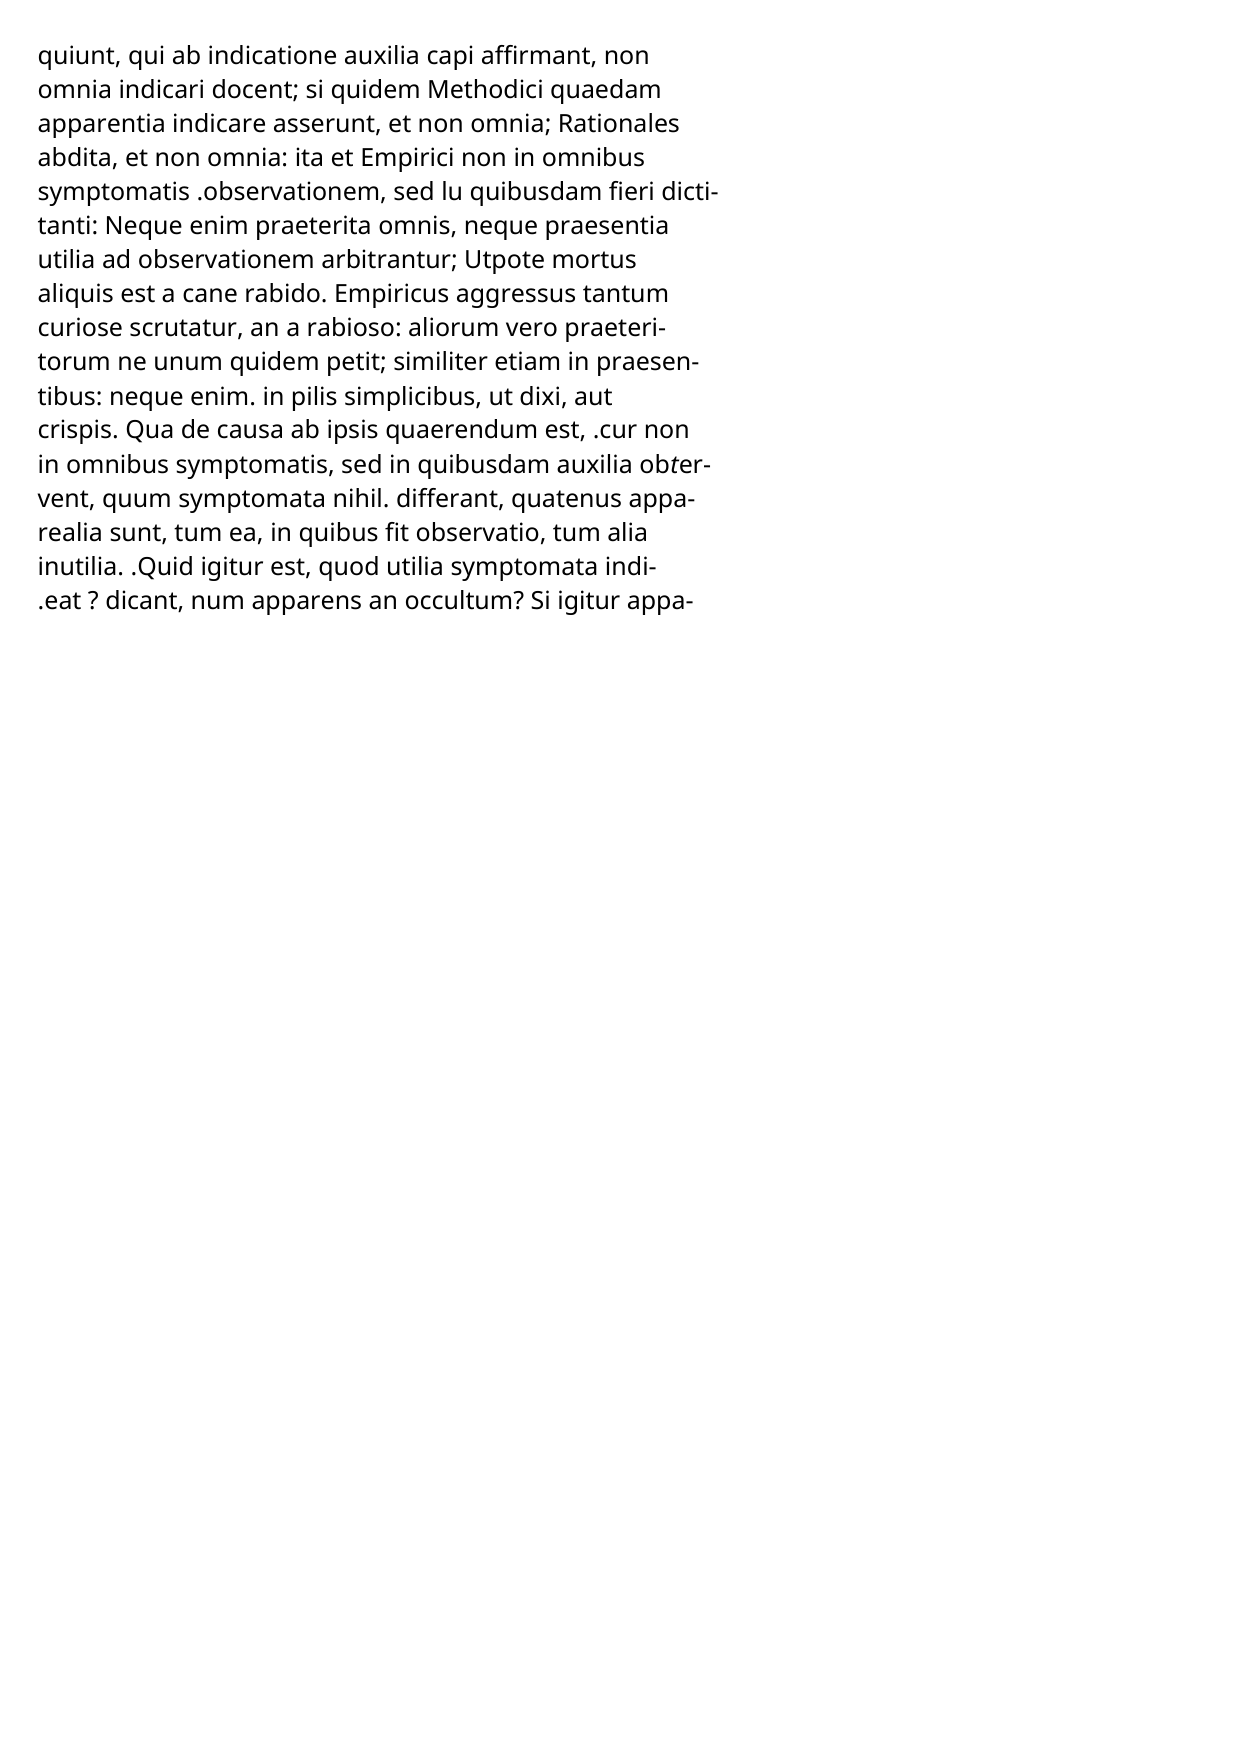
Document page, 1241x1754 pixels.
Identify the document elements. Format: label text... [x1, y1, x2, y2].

text quiunt, qui ab indicatione auxilia capi affirmant, non omnia indicari docent; si quidem Methodici quaedam apparentia indicare asserunt, et non omnia; Rationales abdita, et non omnia: ita et Empirici non in omnibus symptomatis .observationem, sed lu quibusdam fieri dicti- tanti: Neque enim praeterita omnis, neque praesentia utilia ad observationem arbitrantur; Utpote mortus aliquis est a cane rabido. Empiricus aggressus tantum curiose scrutatur, an a rabioso: aliorum vero praeteri- torum ne unum quidem petit; similiter etiam in praesen- tibus: neque enim. in pilis simplicibus, ut dixi, aut crispis. Qua de causa ab ipsis quaerendum est, .cur non in omnibus symptomatis, sed in quibusdam auxilia obter- vent, quum symptomata nihil. differant, quatenus appa- realia sunt, tum ea, in quibus fit observatio, tum alia inutilia. .Quid igitur est, quod utilia symptomata indi- .eat ? dicant, num apparens an occultum? Si igitur appa- [37, 37, 1203, 617]
